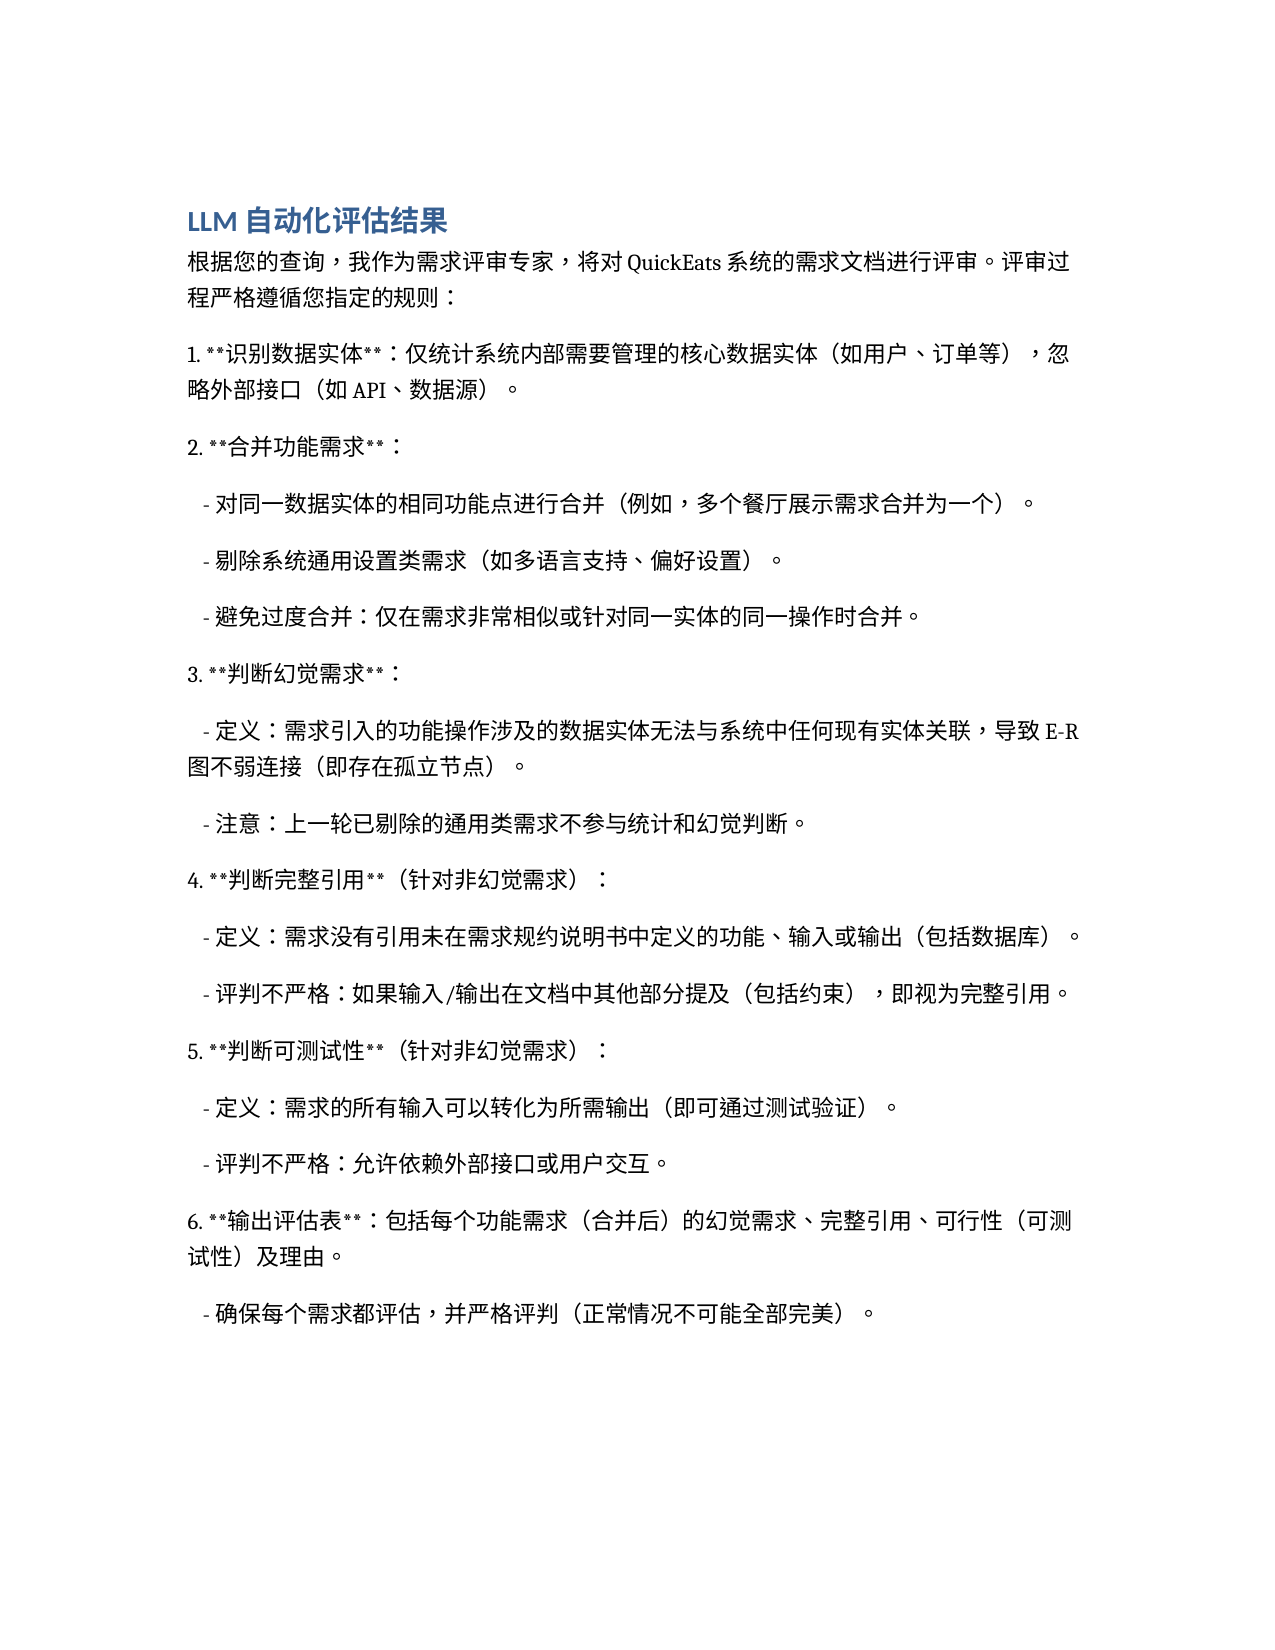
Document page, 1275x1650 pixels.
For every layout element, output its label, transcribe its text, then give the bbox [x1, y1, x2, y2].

text - 对同一数据实体的相同功能点进行合并（例如，多个餐厅展示需求合并为一个）。 [187, 488, 1087, 519]
text 3. **判断幻觉需求**： [187, 658, 1087, 689]
text - 确保每个需求都评估，并严格评判（正常情况不可能全部完美）。 [187, 1298, 1087, 1329]
text 根据您的查询，我作为需求评审专家，将对QuickEats系统的需求文档进行评审。评审过程严格遵循您指定的规则： [187, 246, 1087, 313]
text - 注意：上一轮已剔除的通用类需求不参与统计和幻觉判断。 [187, 808, 1087, 839]
text - 评判不严格：允许依赖外部接口或用户交互。 [187, 1148, 1087, 1179]
text - 剔除系统通用设置类需求（如多语言支持、偏好设置）。 [187, 544, 1087, 576]
text 6. **输出评估表**：包括每个功能需求（合并后）的幻觉需求、完整引用、可行性（可测试性）及理由。 [187, 1205, 1087, 1272]
text - 避免过度合并：仅在需求非常相似或针对同一实体的同一操作时合并。 [187, 601, 1087, 633]
subtitle LLM 自动化评估结果 [187, 200, 1087, 240]
text 2. **合并功能需求**： [187, 431, 1087, 462]
text 5. **判断可测试性**（针对非幻觉需求）： [187, 1035, 1087, 1066]
text 1. **识别数据实体**：仅统计系统内部需要管理的核心数据实体（如用户、订单等），忽略外部接口（如API、数据源）。 [187, 338, 1087, 406]
text - 评判不严格：如果输入/输出在文档中其他部分提及（包括约束），即视为完整引用。 [187, 978, 1087, 1009]
text - 定义：需求没有引用未在需求规约说明书中定义的功能、输入或输出（包括数据库）。 [187, 921, 1087, 952]
text - 定义：需求引入的功能操作涉及的数据实体无法与系统中任何现有实体关联，导致E-R图不弱连接（即存在孤立节点）。 [187, 715, 1087, 782]
text - 定义：需求的所有输入可以转化为所需输出（即可通过测试验证）。 [187, 1091, 1087, 1123]
text 4. **判断完整引用**（针对非幻觉需求）： [187, 864, 1087, 896]
